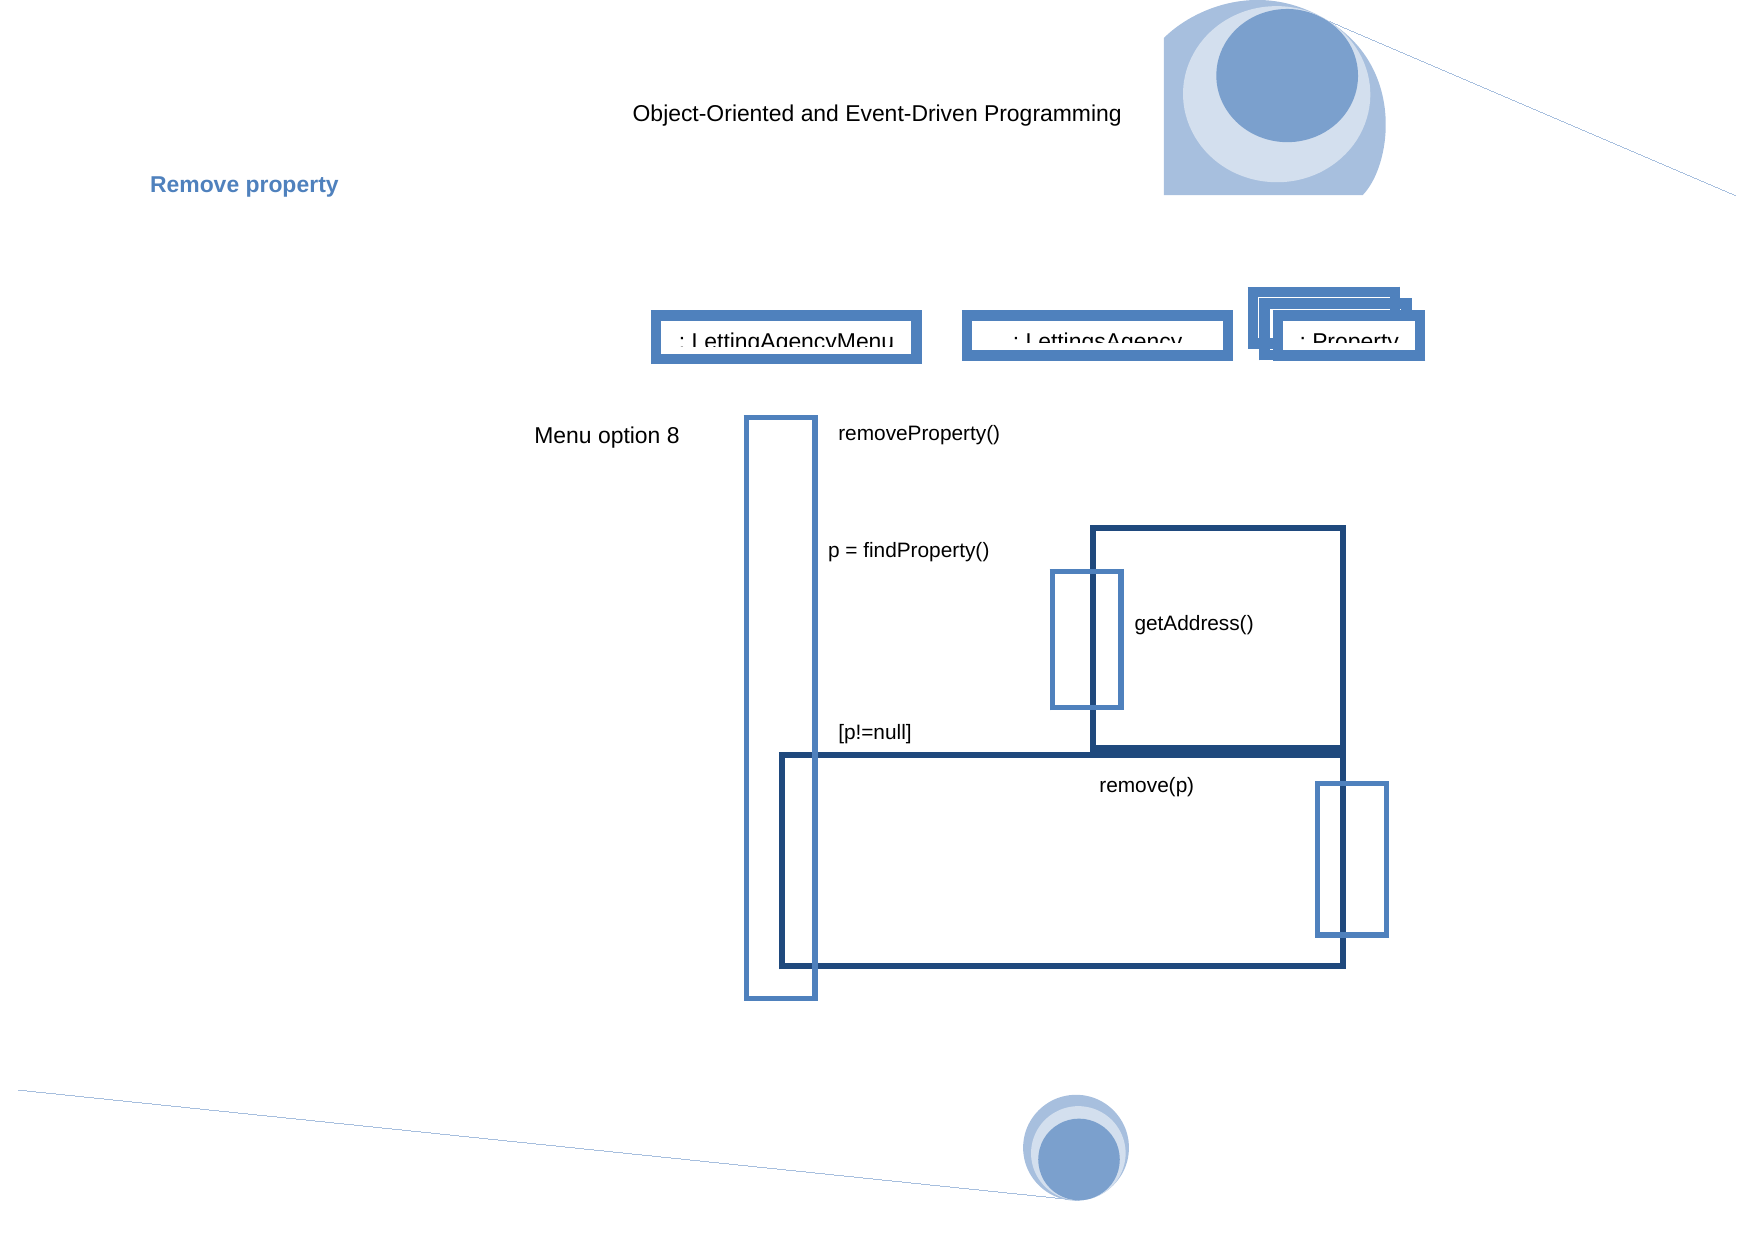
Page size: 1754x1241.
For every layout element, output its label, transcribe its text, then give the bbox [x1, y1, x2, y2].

subtitle Remove property [150, 171, 1604, 197]
